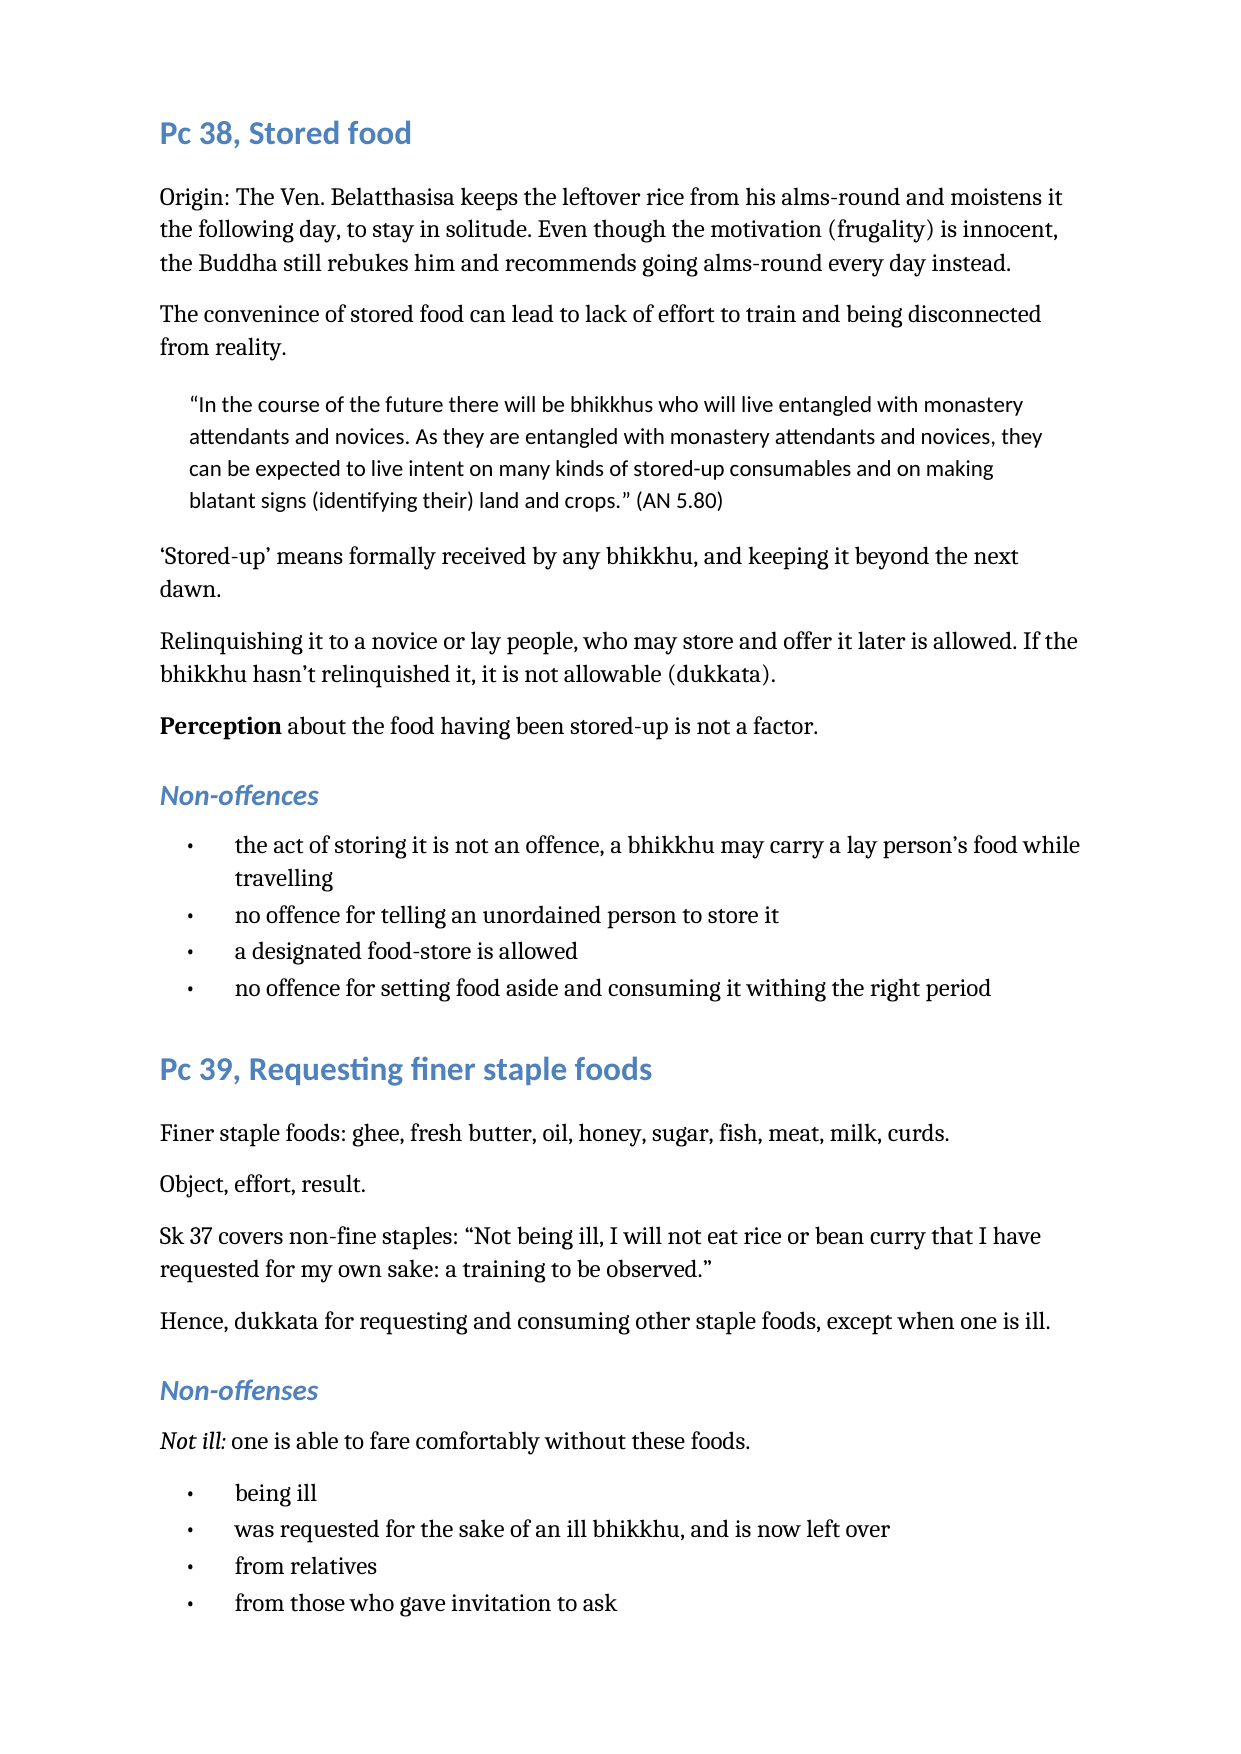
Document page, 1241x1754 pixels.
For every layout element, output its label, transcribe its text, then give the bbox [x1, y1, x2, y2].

list no offence for telling an unordained person to store it [184, 901, 1081, 929]
text Origin: The Ven. Belatthasisa keeps the leftover rice from his alms-round and moistens it the following day, to stay in solitude. Even though the motivation (frugality) is innocent, the Buddha still rebukes him and recommends going alms-round every day instead. [159, 182, 1081, 277]
text Not ill: one is able to fare comfortably without these foods. [159, 1427, 1081, 1456]
text Relinquishing it to a novice or lay people, who may store and offer it later is allowed. If the bhikkhu hasn’t relinquished it, it is not allowable (dukkata). [159, 627, 1081, 689]
text ‘Stored-up’ means formally received by any bhikkhu, and keeping it beyond the next dawn. [159, 542, 1081, 604]
list being ill [184, 1479, 1081, 1507]
subtitle Pc 38, Stored food [159, 112, 1081, 153]
list was requested for the sake of an ill bhikkhu, and is now left over [184, 1515, 1081, 1544]
text Finer staple foods: ghee, fresh butter, oil, honey, sugar, fish, meat, milk, curds. [159, 1119, 1081, 1147]
text The convenince of stored food can lead to lack of effort to train and being disconnected from reality. [159, 300, 1081, 362]
subtitle Non-offences [159, 777, 1081, 813]
text Sk 37 covers non-fine staples: “Not being ill, I will not eat rice or bean curry that I have requested for my own sake: a training to be observed.” [159, 1222, 1081, 1284]
list the act of storing it is not an offence, a bhikkhu may carry a lay person’s food while travelling [184, 831, 1081, 892]
text Perception about the food having been stored-up is not a factor. [159, 712, 1081, 741]
list from relatives [184, 1552, 1081, 1581]
text Object, effort, result. [159, 1170, 1081, 1199]
list no offence for setting food aside and consuming it withing the right period [184, 974, 1081, 1003]
list from those who gave invitation to ask [184, 1589, 1081, 1618]
text “In the course of the future there will be bhikkhus who will live entangled with monastery attendants and novices. As they are entangled with monastery attendants and novices, they can be expected to live intent on many kinds of stored-up consumables and on making blatant signs (identifying their) land and crops.” (AN 5.80) [189, 390, 1051, 514]
list a designated food-store is allowed [184, 937, 1081, 966]
subtitle Non-offenses [159, 1372, 1081, 1408]
text Hence, dukkata for requesting and consuming other staple foods, except when one is ill. [159, 1307, 1081, 1336]
subtitle Pc 39, Requesting finer staple foods [159, 1048, 1081, 1089]
